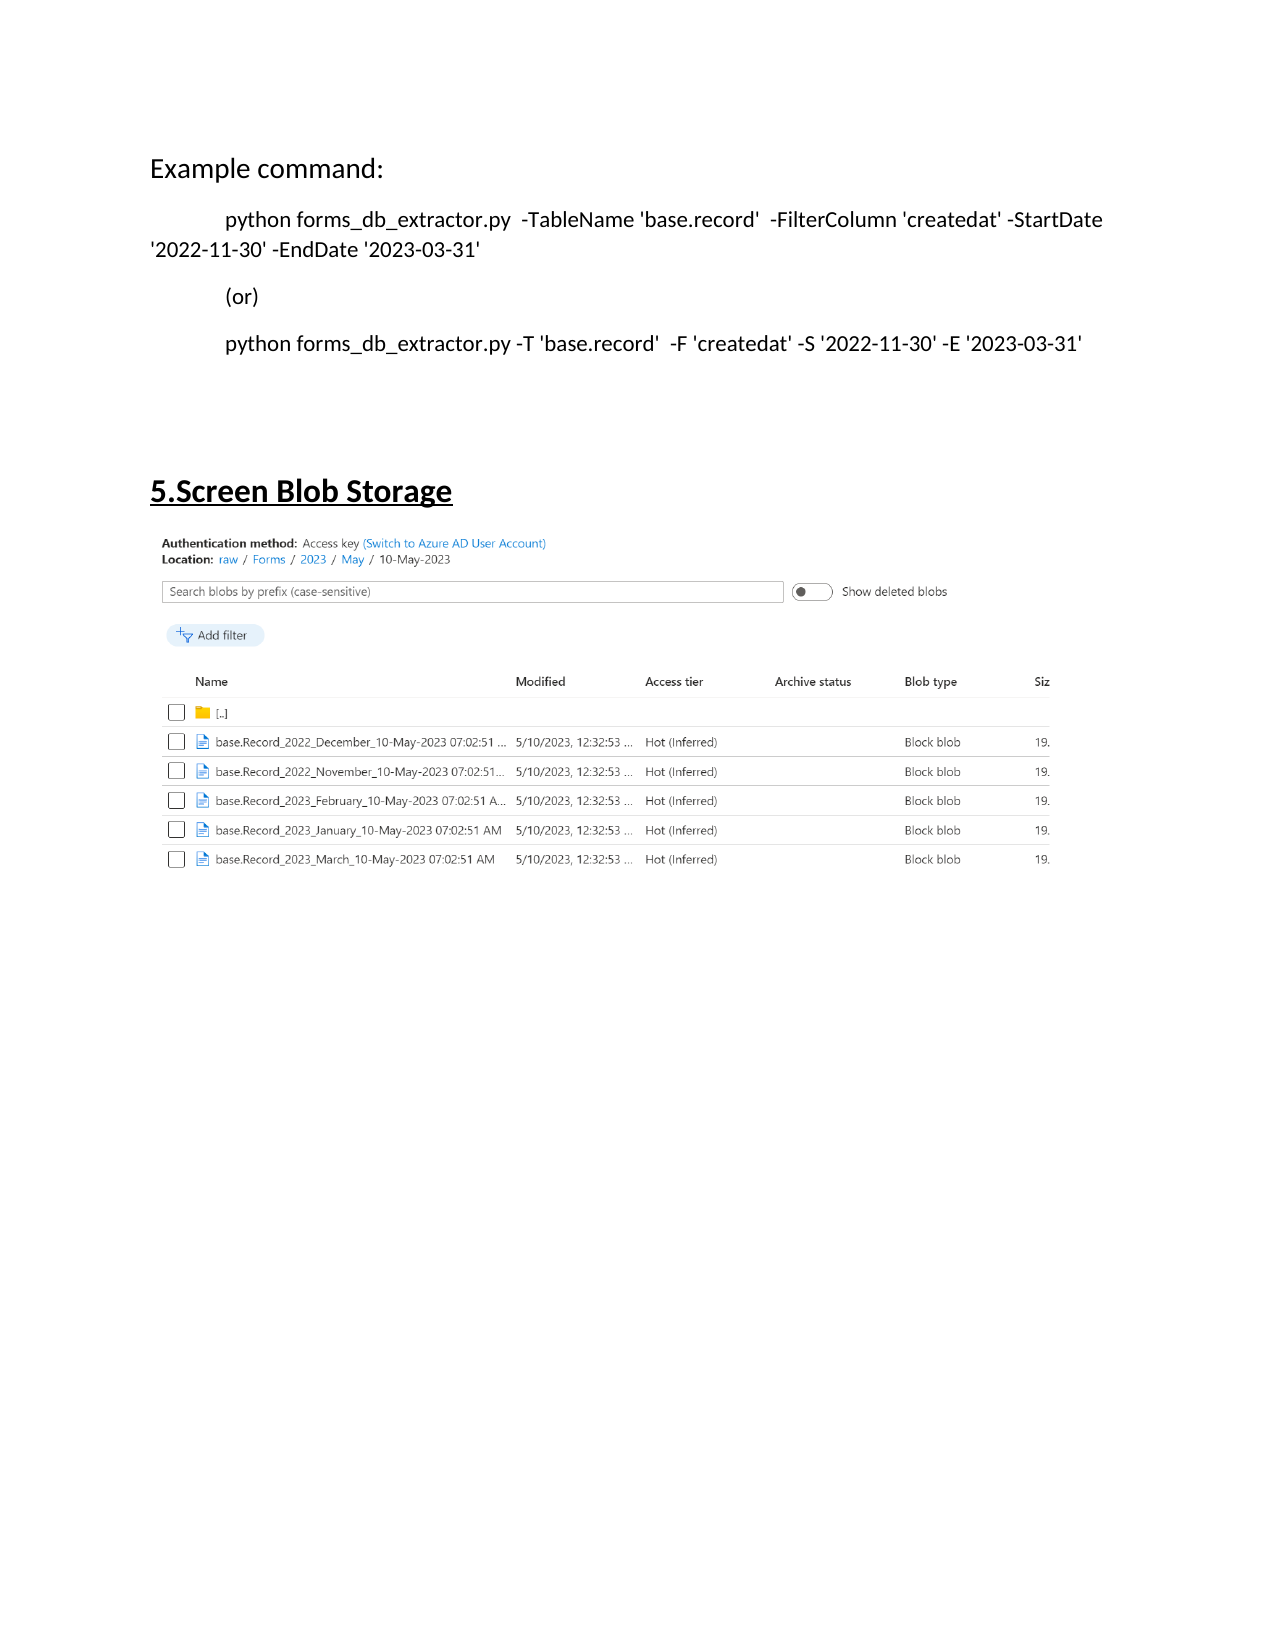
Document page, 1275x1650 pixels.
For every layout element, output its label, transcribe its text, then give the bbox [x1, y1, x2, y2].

text python forms_db_extractor.py -T 'base.record' -F 'createdat' -S '2022-11-30' -E '2023-03-31' [150, 329, 1125, 357]
text python forms_db_extractor.py -TableName 'base.record' -FilterColumn 'createdat' -StartDate '2022-11-30' -EndDate '2023-03-31' [150, 205, 1125, 263]
picture [150, 530, 1055, 872]
text (or) [150, 282, 1125, 310]
text Example command: [150, 150, 1125, 186]
text 5.Screen Blob Storage [150, 470, 1125, 510]
